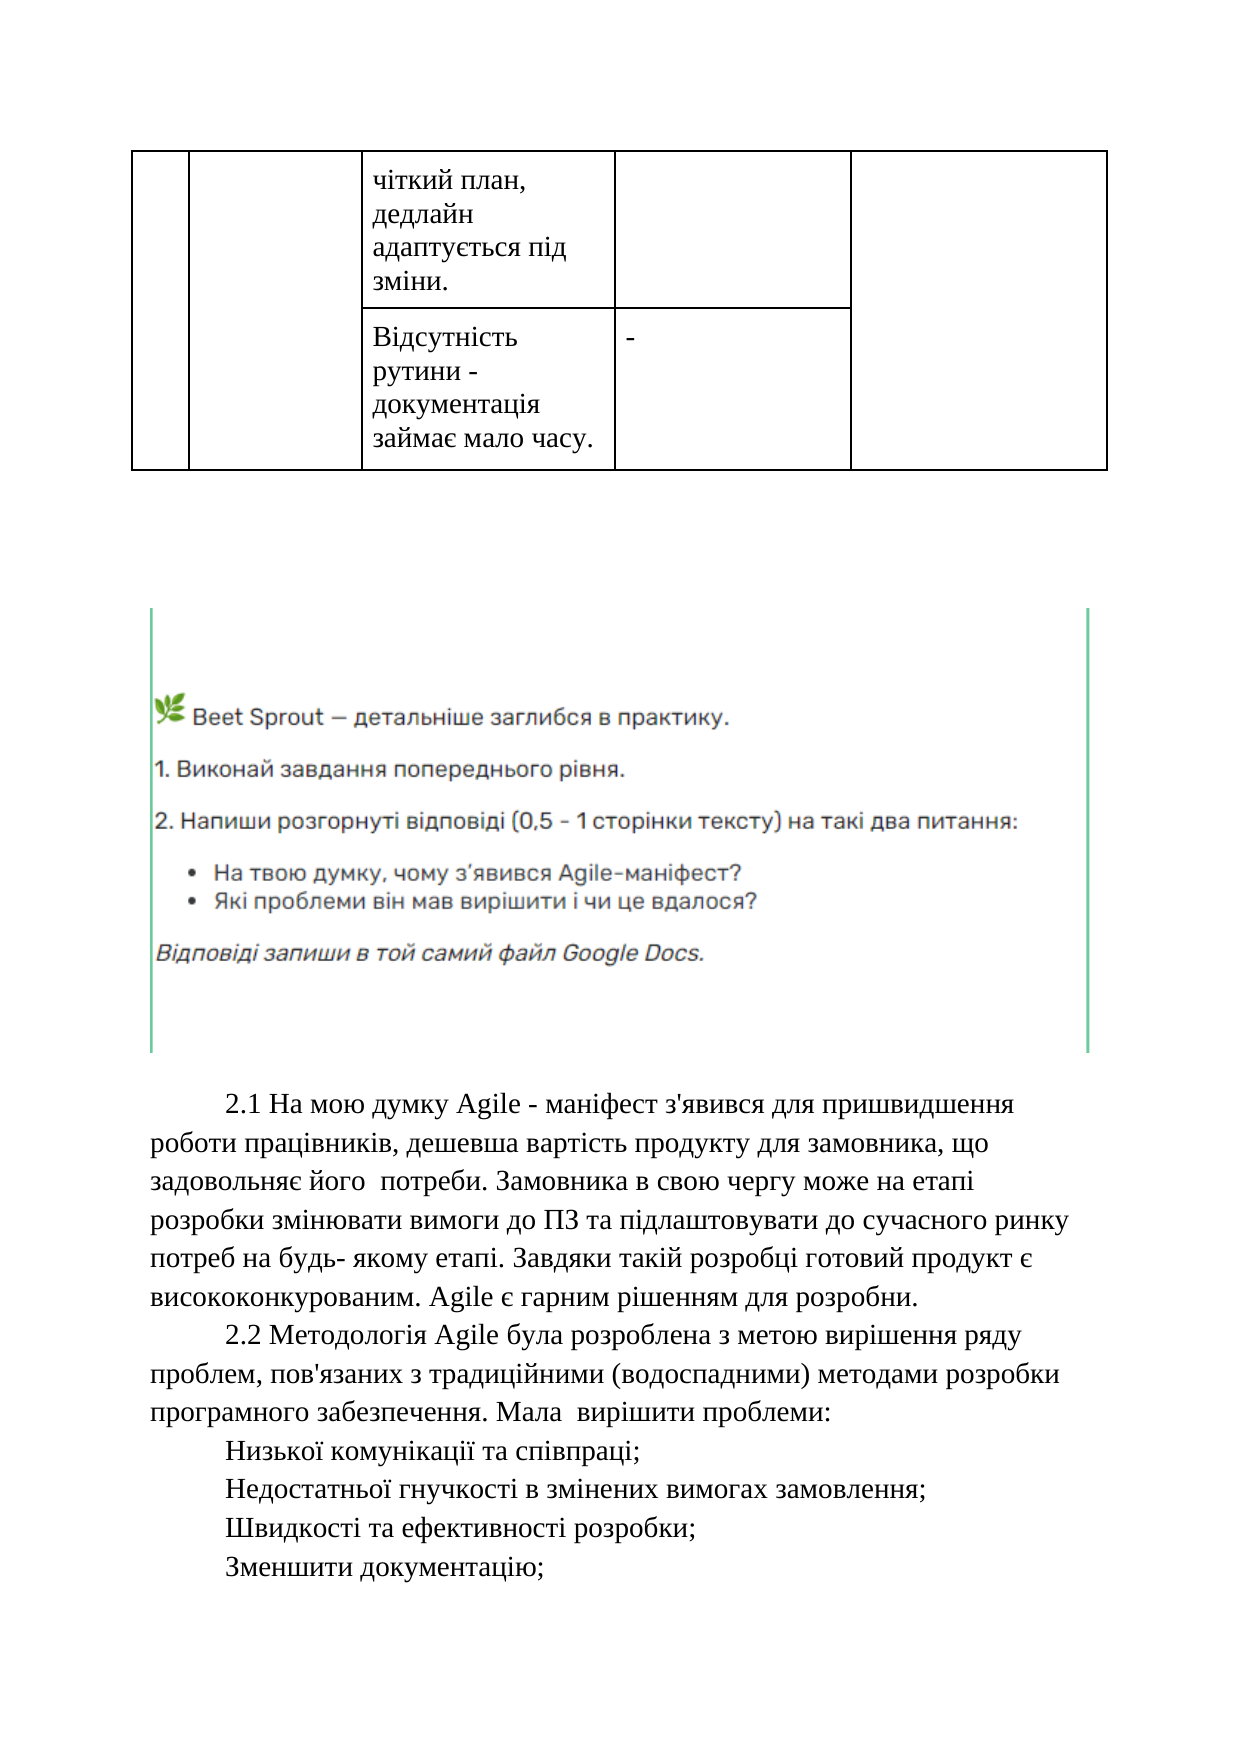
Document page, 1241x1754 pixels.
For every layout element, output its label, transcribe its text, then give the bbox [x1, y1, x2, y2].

text Швидкості та ефективності розробки; [150, 1510, 1090, 1544]
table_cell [363, 152, 614, 307]
text 2.1 На мою думку Agile - маніфест з'явився для пришвидшення роботи працівників, дешевша вартість продукту для замовника, що задовольняє його потреби. Замовника в свою чергу може на етапі розробки змінювати вимоги до ПЗ та підлаштовувати до сучасного ринку потреб на будь- якому етапі. Завдяки такій розробці готовий продукт є висококонкурованим. Agile є гарним рішенням для розробни. [150, 1086, 1090, 1312]
picture [150, 608, 1091, 1053]
text Недостатньої гнучкості в змінених вимогах замовлення; [150, 1472, 1090, 1505]
table_cell Відсутність рутини - документація займає мало часу. [363, 309, 614, 469]
table_cell - [616, 152, 850, 307]
table_cell - [616, 309, 850, 469]
text 2.2 Методологія Agile була розроблена з метою вирішення ряду проблем, пов'язаних з традиційними (водоспадними) методами розробки програмного забезпечення. Мала вирішити проблеми: [150, 1317, 1090, 1428]
text Низької комунікації та співпраці; [150, 1433, 1090, 1467]
text Зменшити документацію; [150, 1549, 1090, 1582]
